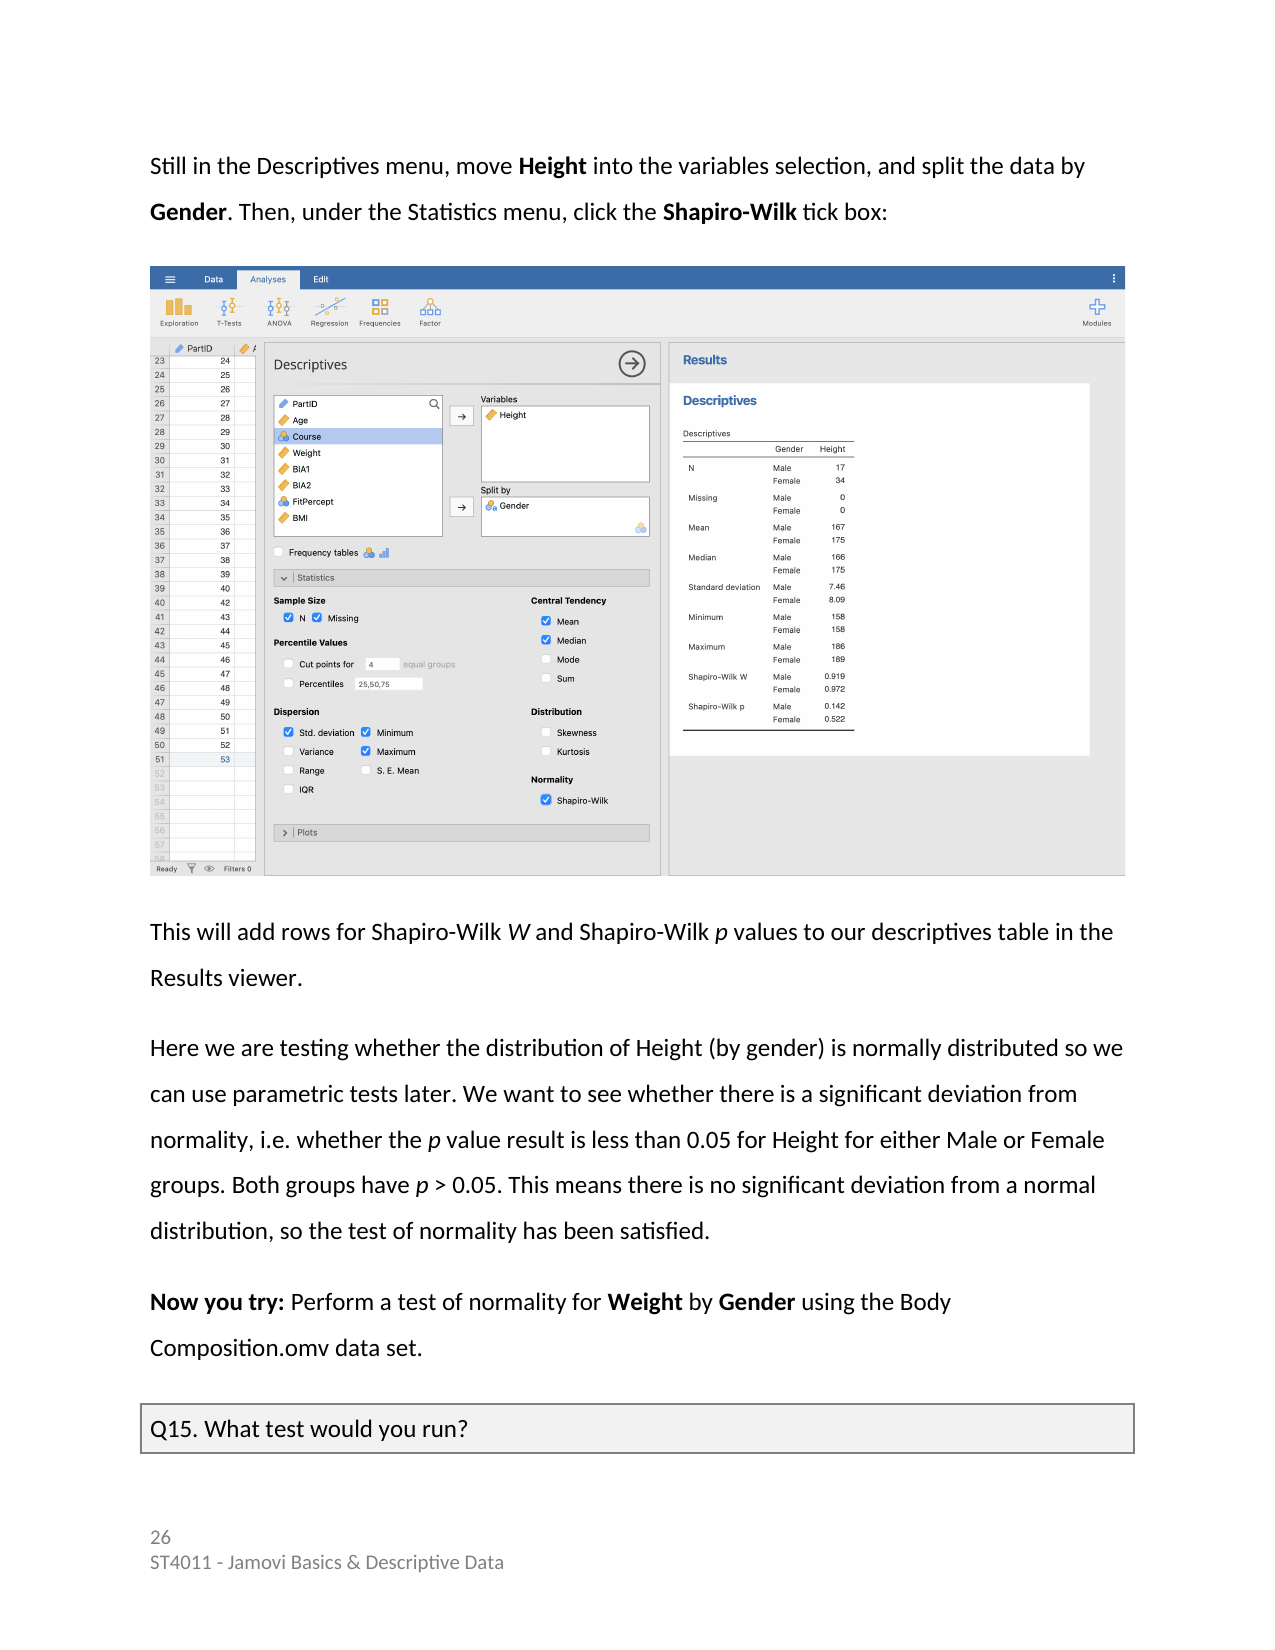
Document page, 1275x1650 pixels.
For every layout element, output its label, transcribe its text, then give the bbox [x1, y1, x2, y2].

picture [150, 266, 1125, 876]
text Q15. What test would you run? [142, 1405, 1133, 1452]
text This will add rows for Shapiro-Wilk W and Shapiro-Wilk p values to our descriptives table in the Results viewer. [150, 916, 1125, 992]
text Here we are testing whether the distribution of Height (by gender) is normally distributed so we can use parametric tests later. We want to see whether there is a significant deviation from normality, i.e. whether the p value result is less than 0.05 for Height for either Male or Female groups. Both groups have p > 0.05. This means there is no significant deviation from a normal distribution, so the test of normality has been satisfied. [150, 1032, 1125, 1246]
text Now you try: Perform a test of normality for Weight by Gender using the Body Composition.omv data set. [150, 1286, 1125, 1362]
text Still in the Descriptives menu, move Height into the variables selection, and split the data by Gender. Then, under the Statistics menu, click the Shapiro-Wilk tick box: [150, 150, 1125, 226]
